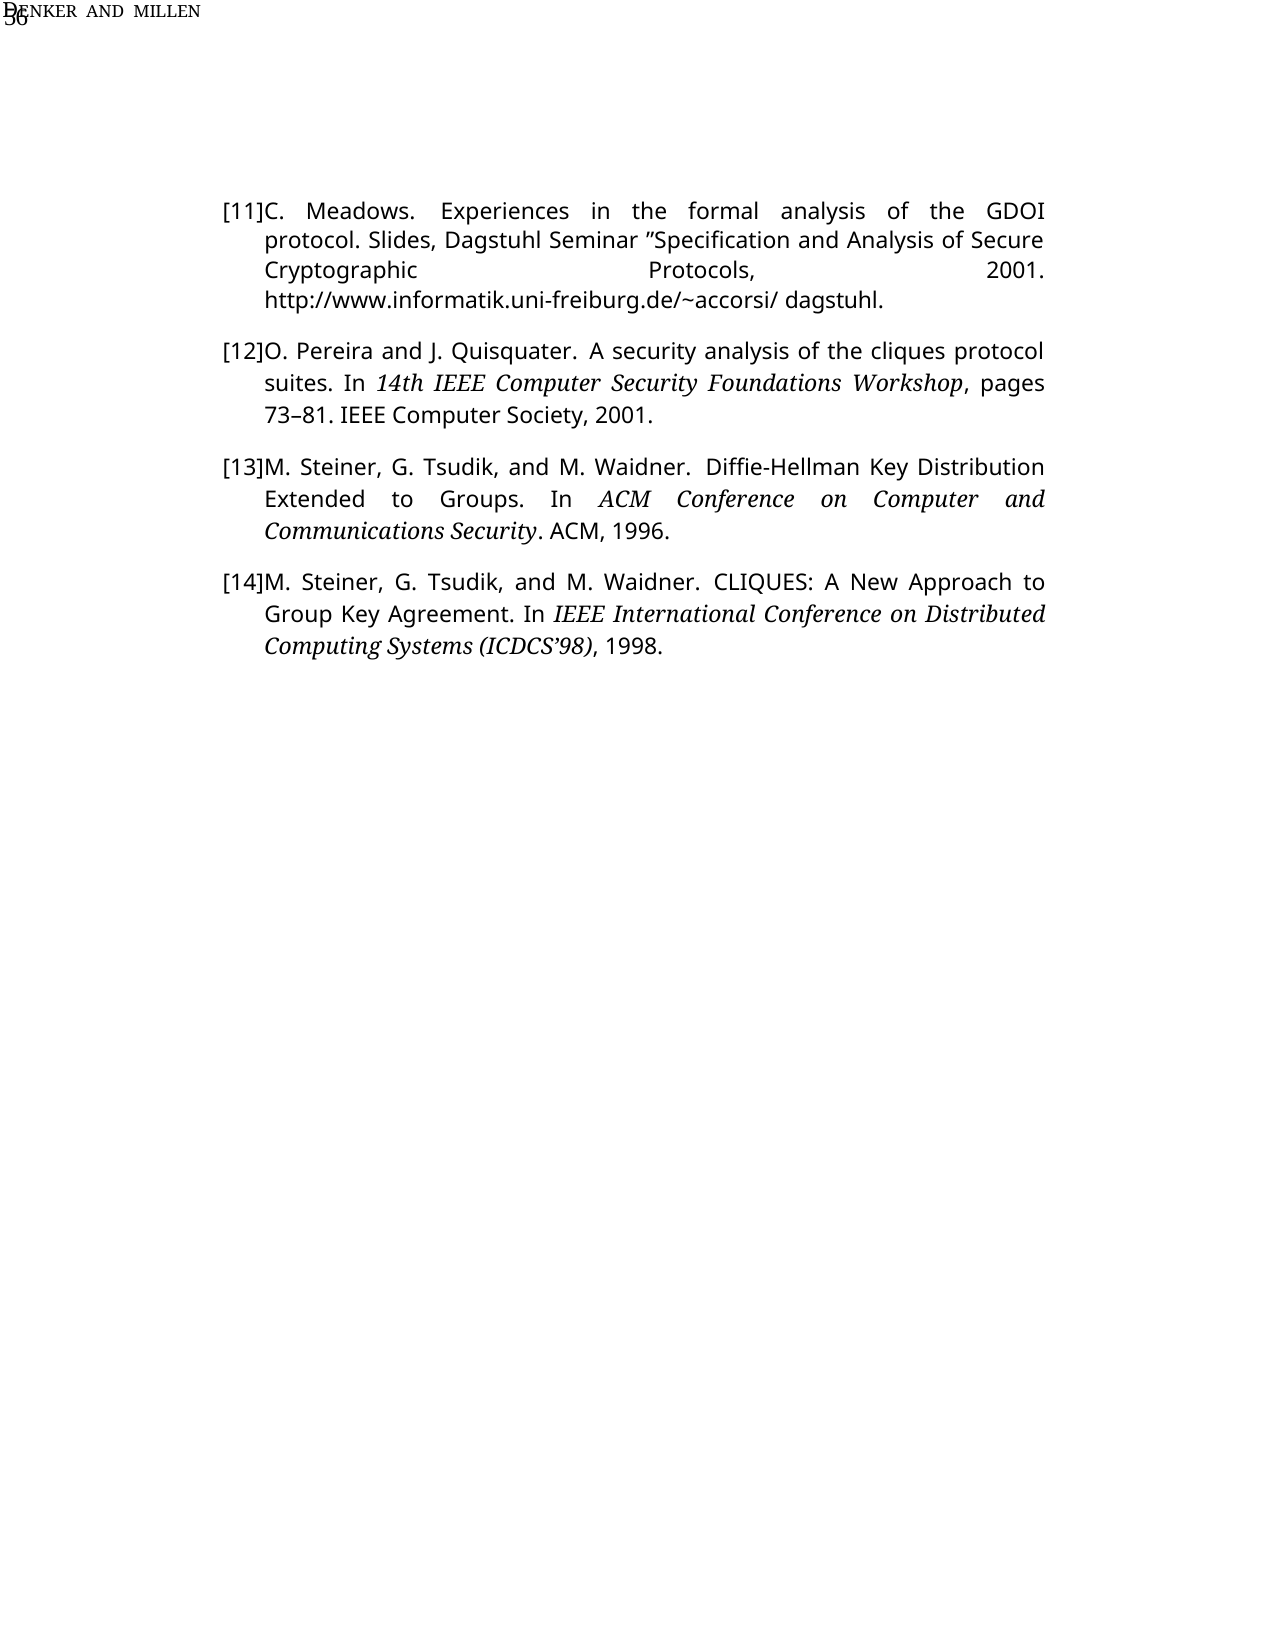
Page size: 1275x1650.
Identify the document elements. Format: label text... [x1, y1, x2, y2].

list O. Pereira and J. Quisquater. A security analysis of the cliques protocol suites. In 14th IEEE Computer Security Foundations Workshop, pages 73–81. IEEE Computer Society, 2001. [222, 335, 1045, 431]
list M. Steiner, G. Tsudik, and M. Waidner. CLIQUES: A New Approach to Group Key Agreement. In IEEE International Conference on Distributed Computing Systems (ICDCS’98), 1998. [222, 566, 1045, 661]
list C. Meadows. Experiences in the formal analysis of the GDOI protocol. Slides, Dagstuhl Seminar ”Specification and Analysis of Secure Cryptographic Protocols, 2001. http://www.informatik.uni-freiburg.de/~accorsi/ dagstuhl. [222, 196, 1045, 316]
list M. Steiner, G. Tsudik, and M. Waidner. Diffie-Hellman Key Distribution Extended to Groups. In ACM Conference on Computer and Communications Security. ACM, 1996. [222, 451, 1045, 546]
